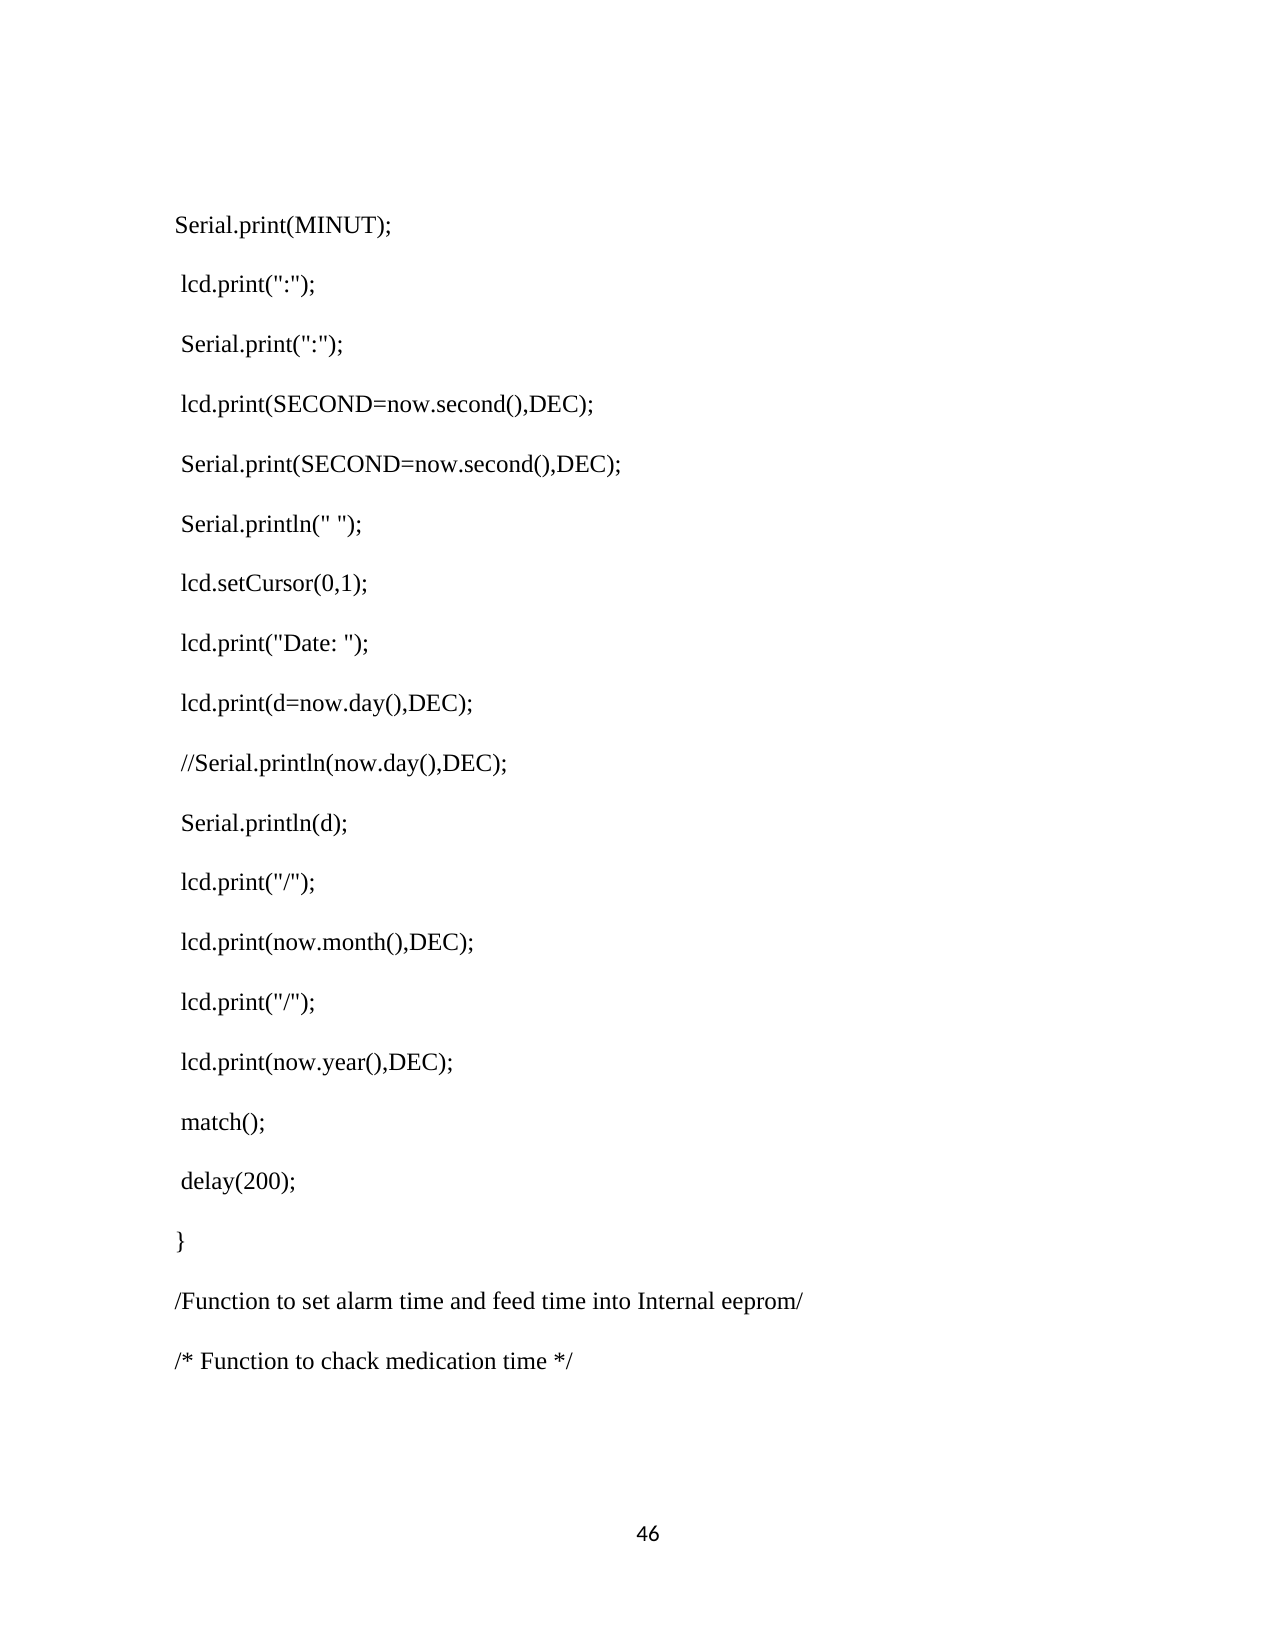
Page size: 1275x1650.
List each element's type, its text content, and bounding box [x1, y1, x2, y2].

text /Function to set alarm time and feed time into Internal eeprom/ [174, 1286, 1133, 1315]
text lcd.print(SECOND=now.second(),DEC); [174, 389, 1133, 418]
text lcd.print(":"); [174, 269, 1133, 298]
text lcd.print("/"); [174, 867, 1133, 896]
text lcd.print(d=now.day(),DEC); [174, 688, 1133, 717]
text //Serial.println(now.day(),DEC); [174, 748, 1133, 777]
text } [174, 1226, 1133, 1255]
text match(); [174, 1107, 1133, 1135]
text lcd.print(now.year(),DEC); [174, 1047, 1133, 1076]
text lcd.print("Date: "); [174, 628, 1133, 657]
text Serial.println(" "); [174, 509, 1133, 537]
text delay(200); [174, 1166, 1133, 1195]
text lcd.setCursor(0,1); [174, 568, 1133, 597]
text Serial.print(MINUT); [174, 210, 1133, 238]
text /* Function to chack medication time */ [174, 1346, 1133, 1374]
text Serial.print(SECOND=now.second(),DEC); [174, 449, 1133, 478]
text Serial.print(":"); [174, 329, 1133, 358]
text lcd.print(now.month(),DEC); [174, 927, 1133, 956]
text Serial.println(d); [174, 808, 1133, 836]
text lcd.print("/"); [174, 987, 1133, 1016]
